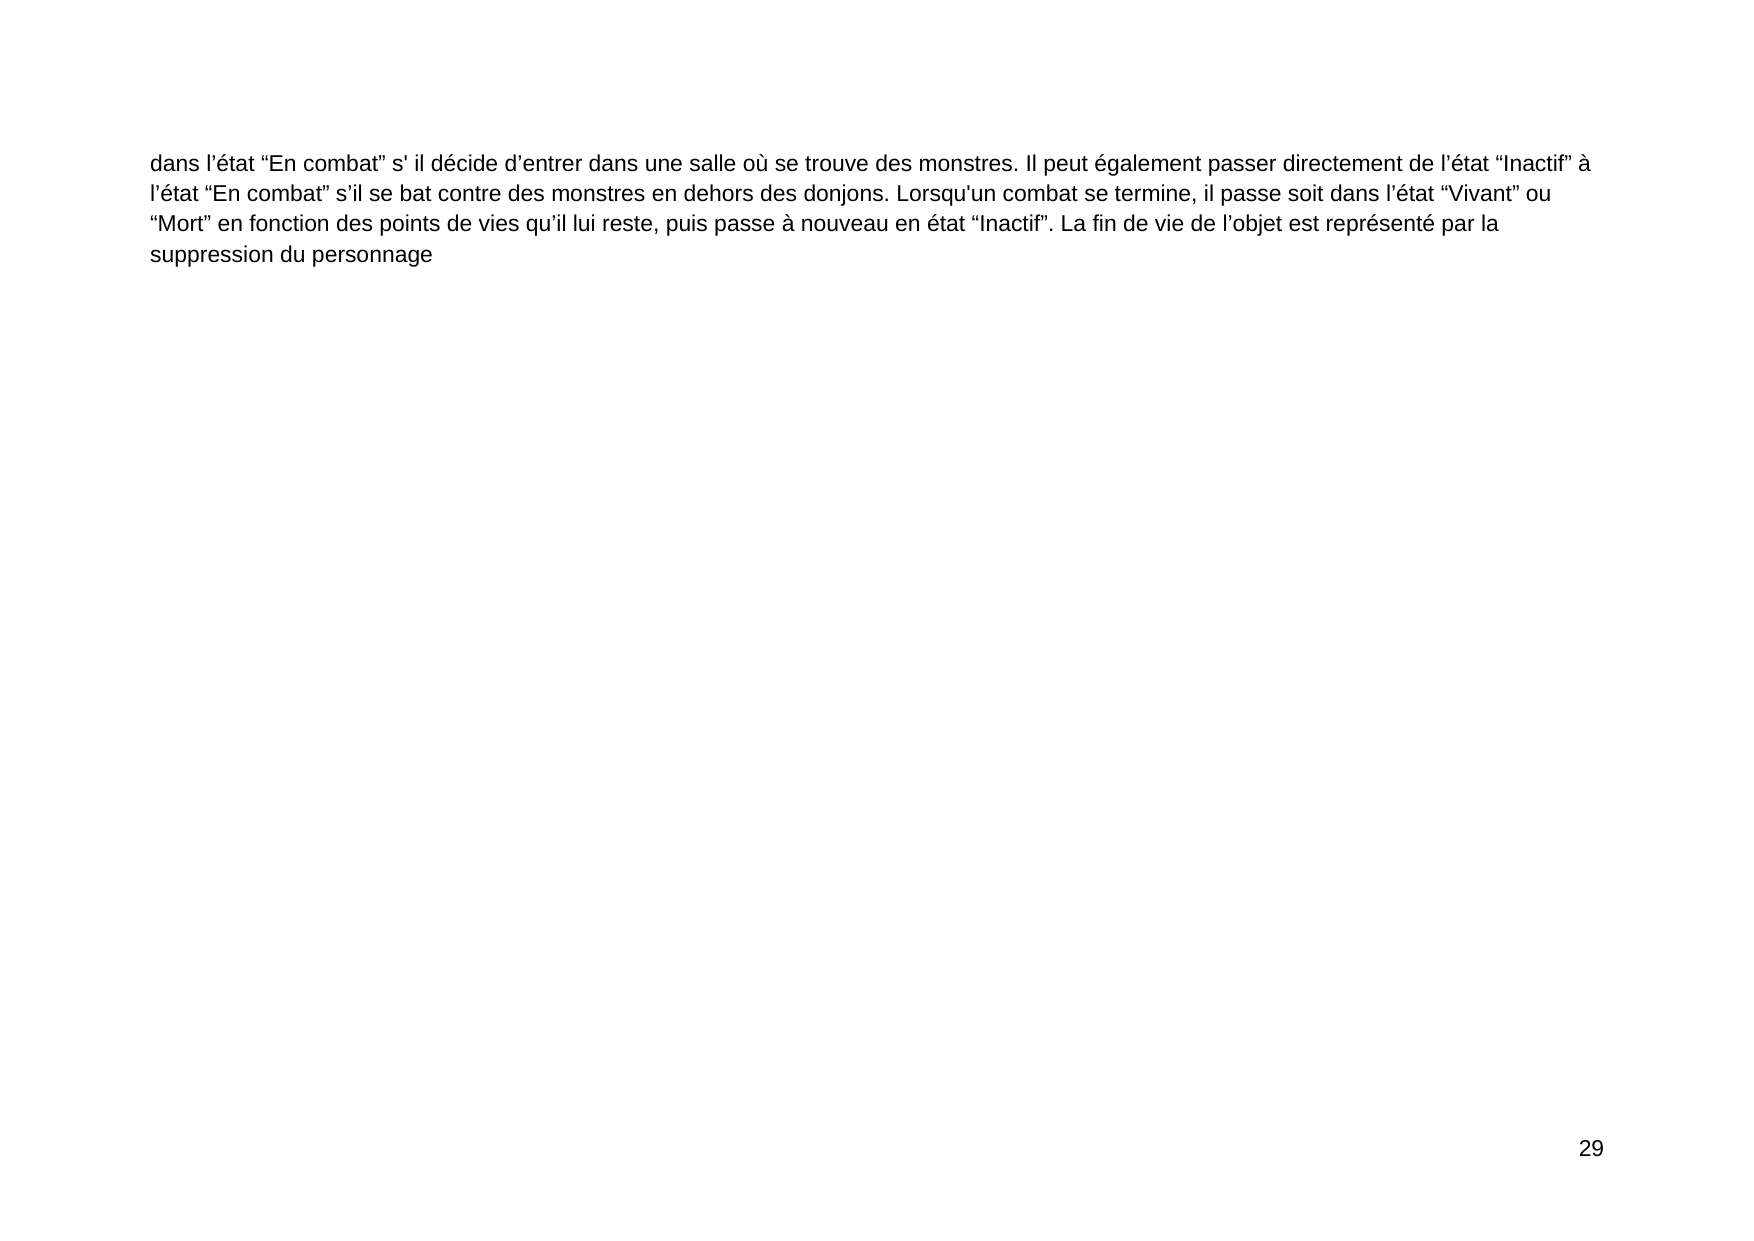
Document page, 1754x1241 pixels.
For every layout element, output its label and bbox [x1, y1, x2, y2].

text [150, 150, 1604, 267]
